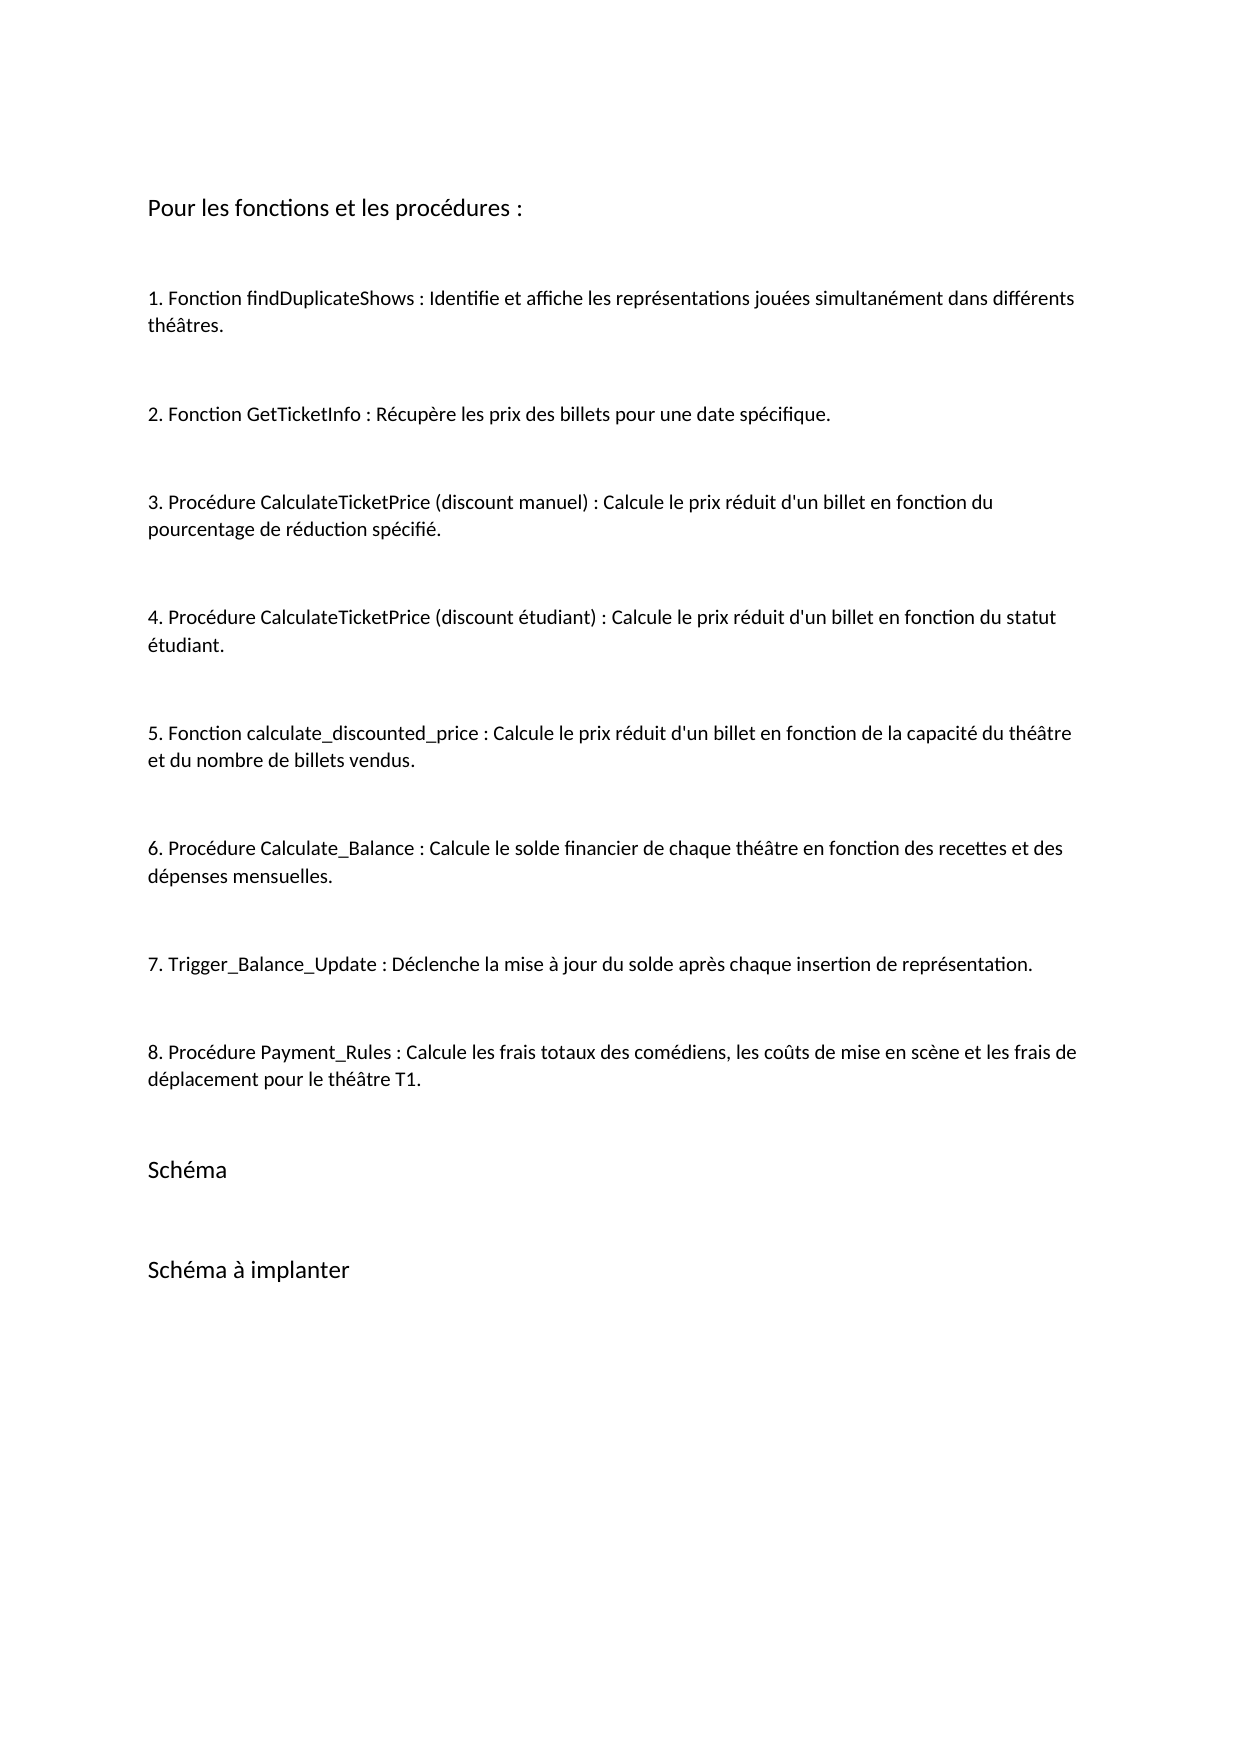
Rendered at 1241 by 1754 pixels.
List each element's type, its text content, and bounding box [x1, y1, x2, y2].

text 5. Fonction calculate_discounted_price : Calcule le prix réduit d'un billet en fonction de la capacité du théâtre et du nombre de billets vendus. [148, 720, 1093, 773]
text 3. Procédure CalculateTicketPrice (discount manuel) : Calcule le prix réduit d'un billet en fonction du pourcentage de réduction spécifié. [148, 489, 1093, 542]
text 1. Fonction findDuplicateShows : Identifie et affiche les représentations jouées simultanément dans différents théâtres. [148, 285, 1093, 338]
text 6. Procédure Calculate_Balance : Calcule le solde financier de chaque théâtre en fonction des recettes et des dépenses mensuelles. [148, 836, 1093, 888]
text 2. Fonction GetTicketInfo : Récupère les prix des billets pour une date spécifique. [148, 401, 1093, 426]
text Schéma [148, 1155, 1093, 1185]
text 4. Procédure CalculateTicketPrice (discount étudiant) : Calcule le prix réduit d'un billet en fonction du statut étudiant. [148, 604, 1093, 657]
text Pour les fonctions et les procédures : [148, 192, 1093, 222]
text 8. Procédure Payment_Rules : Calcule les frais totaux des comédiens, les coûts de mise en scène et les frais de déplacement pour le théâtre T1. [148, 1039, 1093, 1092]
text Schéma à implanter [148, 1254, 1093, 1284]
text 7. Trigger_Balance_Update : Déclenche la mise à jour du solde après chaque insertion de représentation. [148, 951, 1093, 976]
